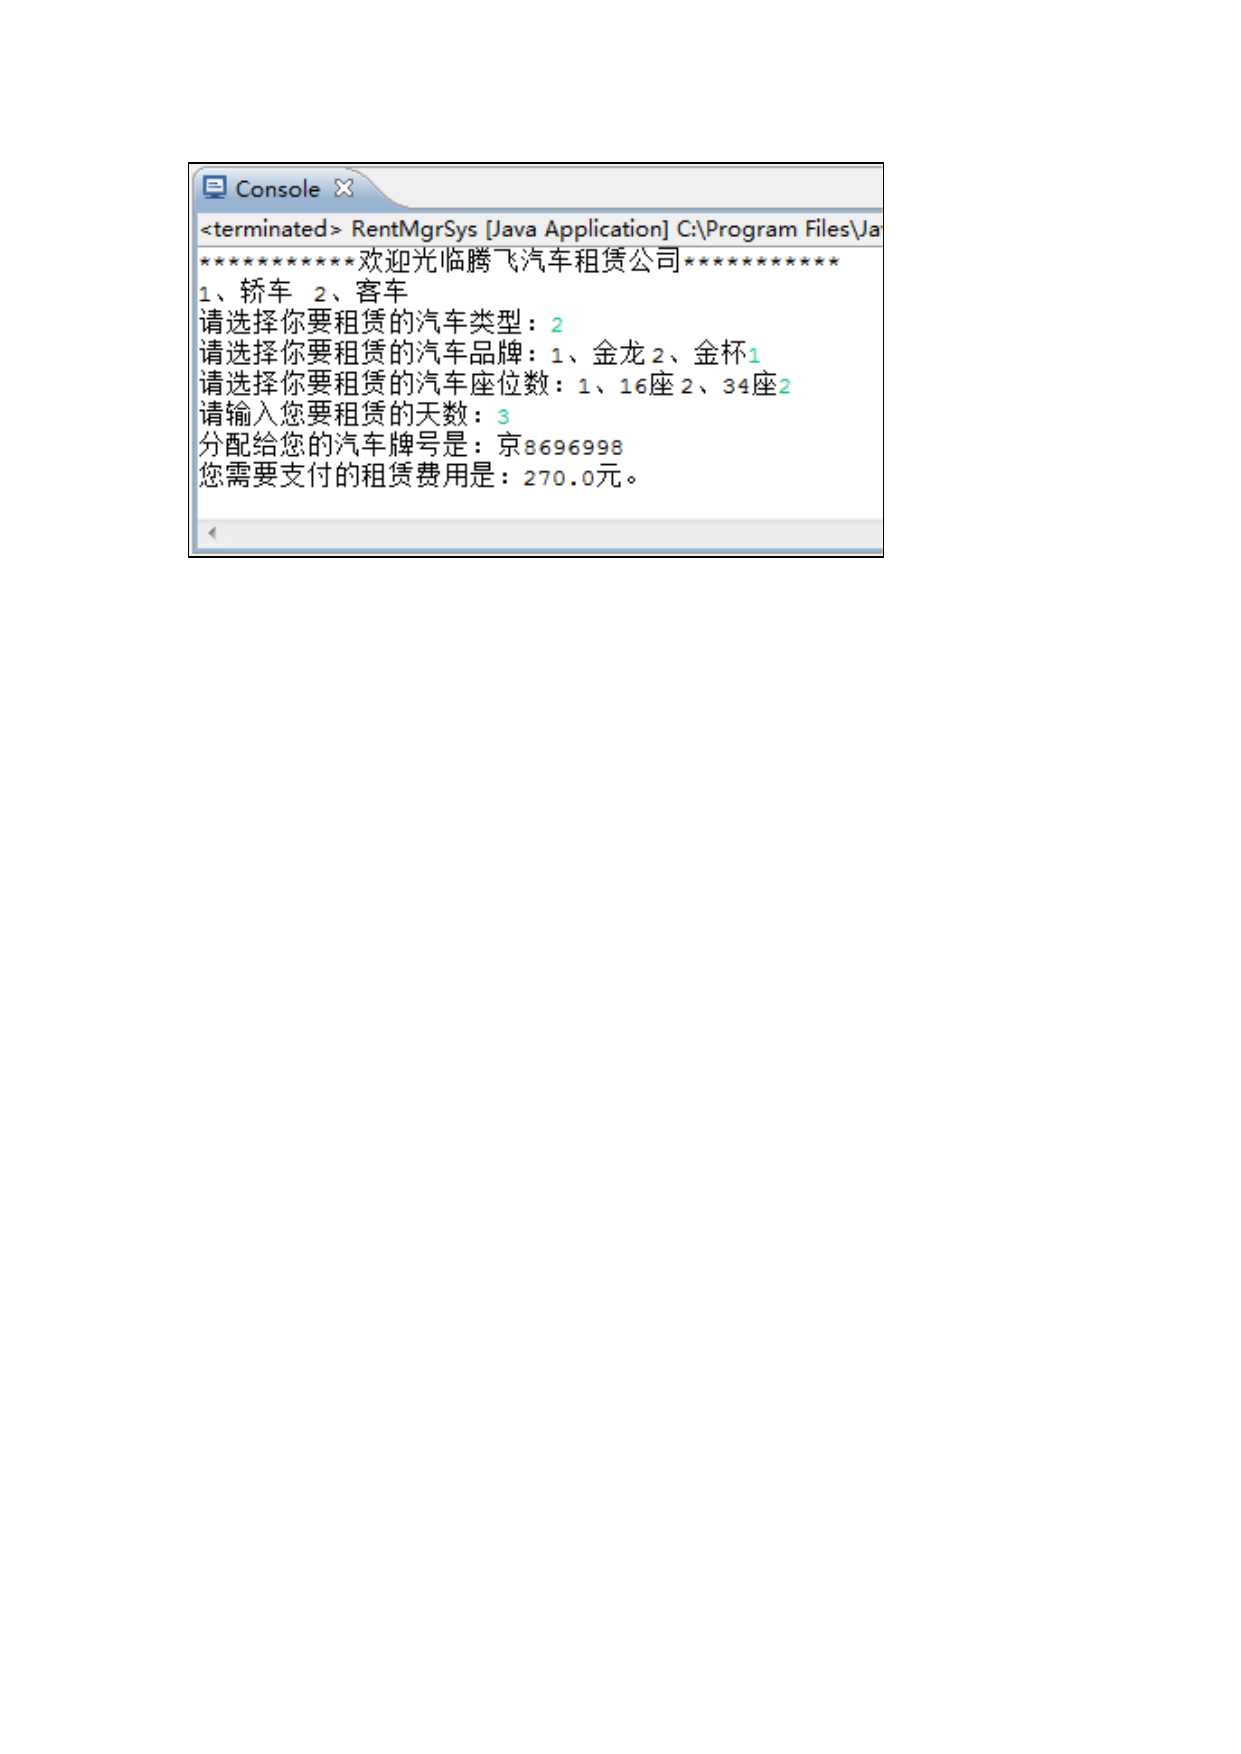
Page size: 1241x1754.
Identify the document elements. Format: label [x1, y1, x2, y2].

picture [189, 164, 883, 556]
